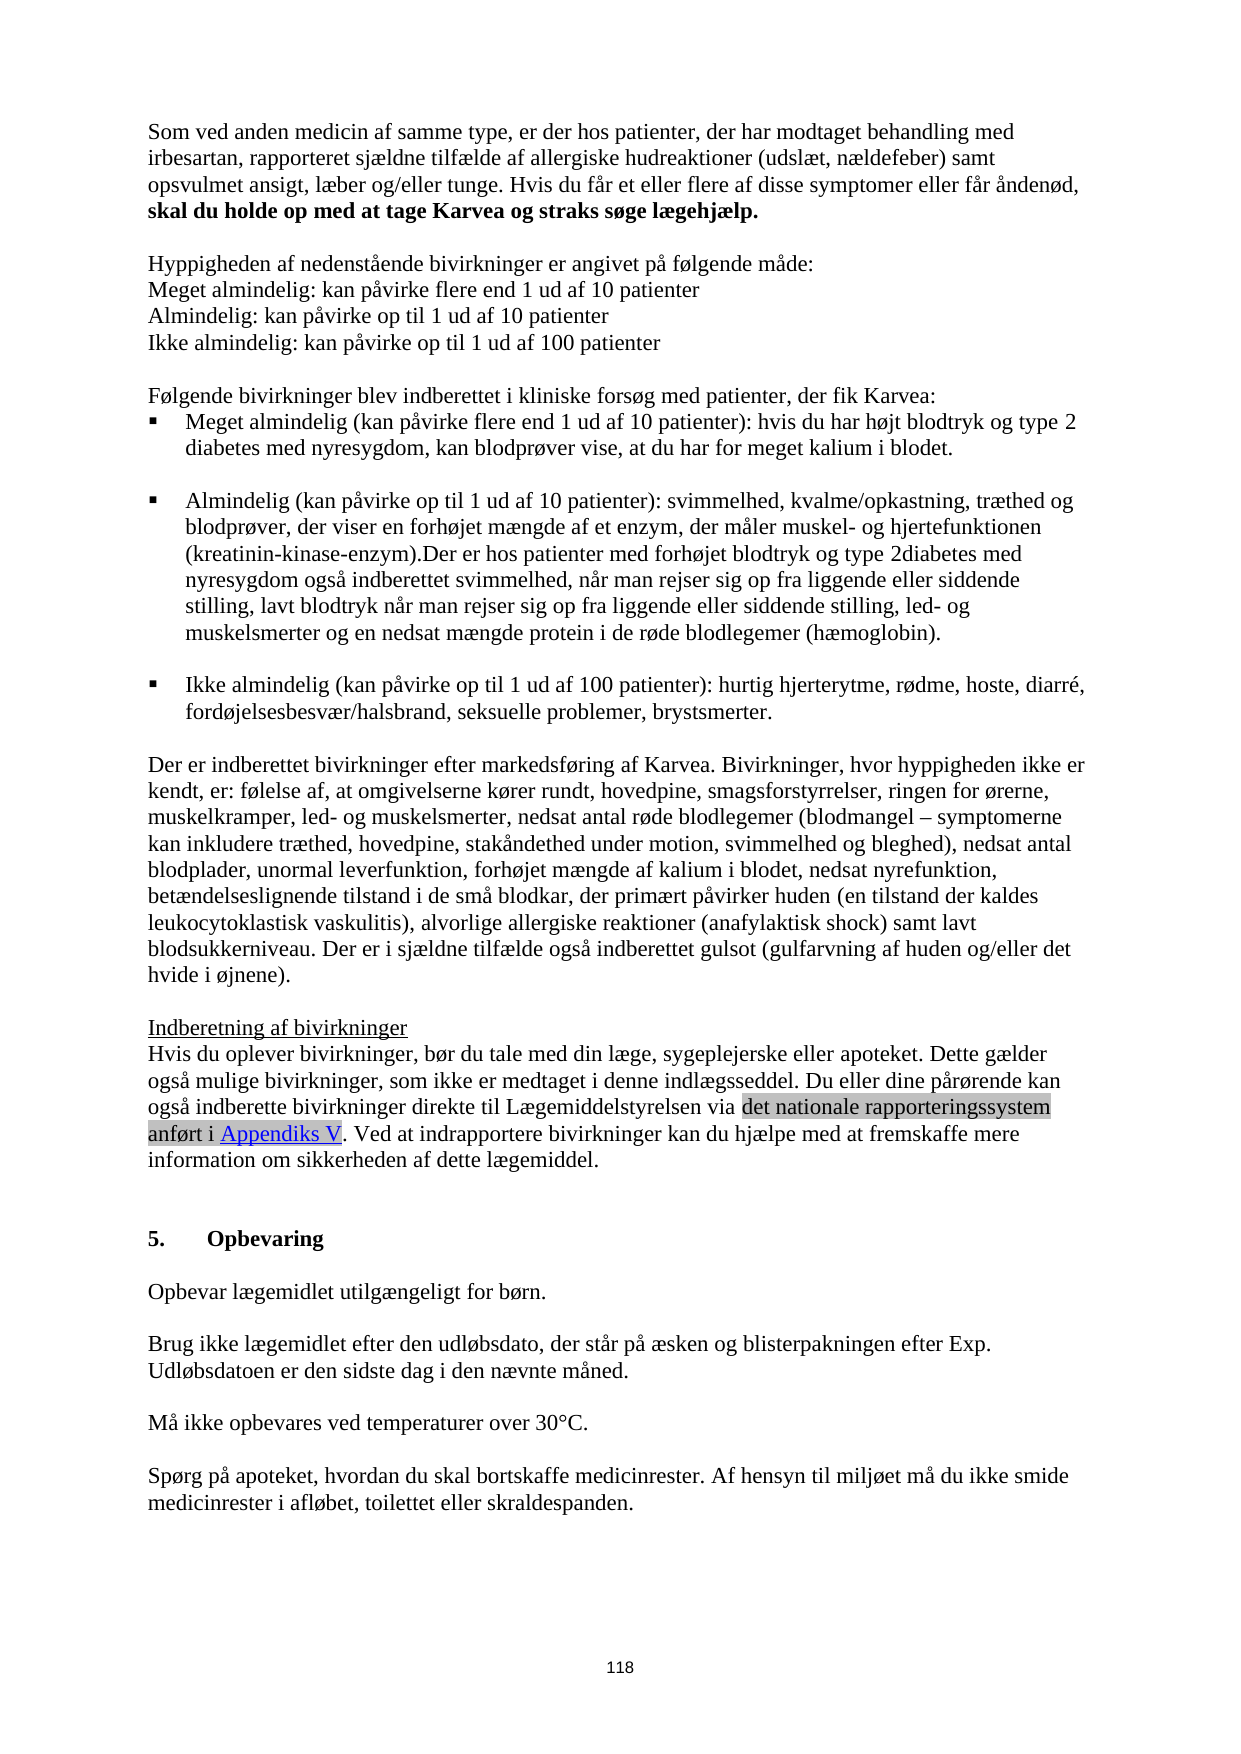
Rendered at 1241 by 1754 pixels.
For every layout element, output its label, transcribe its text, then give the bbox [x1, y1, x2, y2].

text Som ved anden medicin af samme type, er der hos patienter, der har modtaget behandling med irbesartan, rapporteret sjældne tilfælde af allergiske hudreaktioner (udslæt, nældefeber) samt opsvulmet ansigt, læber og/eller tunge. Hvis du får et eller flere af disse symptomer eller får åndenød, skal du holde op med at tage Karvea og straks søge lægehjælp. [148, 118, 1093, 223]
text Hyppigheden af nedenstående bivirkninger er angivet på følgende måde: [148, 250, 1093, 276]
text Almindelig (kan påvirke op til 1 ud af 10 patienter): svimmelhed, kvalme/opkastning, træthed og blodprøver, der viser en forhøjet mængde af et enzym, der måler muskel- og hjertefunktionen (kreatinin-kinase-enzym).Der er hos patienter med forhøjet blodtryk og type 2diabetes med nyresygdom også indberettet svimmelhed, når man rejser sig op fra liggende eller siddende stilling, lavt blodtryk når man rejser sig op fra liggende eller siddende stilling, led- og muskelsmerter og en nedsat mængde protein i de røde blodlegemer (hæmoglobin). [148, 487, 1093, 645]
text Almindelig: kan påvirke op til 1 ud af 10 patienter [148, 303, 1093, 329]
text Der er indberettet bivirkninger efter markedsføring af Karvea. Bivirkninger, hvor hyppigheden ikke er kendt, er: følelse af, at omgivelserne kører rundt, hovedpine, smagsforstyrrelser, ringen for ørerne, muskelkramper, led- og muskelsmerter, nedsat antal røde blodlegemer (blodmangel – symptomerne kan inkludere træthed, hovedpine, stakåndethed under motion, svimmelhed og bleghed), nedsat antal blodplader, unormal leverfunktion, forhøjet mængde af kalium i blodet, nedsat nyrefunktion, betændelseslignende tilstand i de små blodkar, der primært påvirker huden (en tilstand der kaldes leukocytoklastisk vaskulitis), alvorlige allergiske reaktioner (anafylaktisk shock) samt lavt blodsukkerniveau. Der er i sjældne tilfælde også indberettet gulsot (gulfarvning af huden og/eller det hvide i øjnene). [148, 751, 1093, 988]
text Meget almindelig (kan påvirke flere end 1 ud af 10 patienter): hvis du har højt blodtryk og type 2 diabetes med nyresygdom, kan blodprøver vise, at du har for meget kalium i blodet. [148, 408, 1093, 461]
text Brug ikke lægemidlet efter den udløbsdato, der står på æsken og blisterpakningen efter Exp. Udløbsdatoen er den sidste dag i den nævnte måned. [148, 1330, 1093, 1383]
text Følgende bivirkninger blev indberettet i kliniske forsøg med patienter, der fik Karvea: [148, 382, 1093, 408]
text Ikke almindelig (kan påvirke op til 1 ud af 100 patienter): hurtig hjerterytme, rødme, hoste, diarré, fordøjelsesbesvær/halsbrand, seksuelle problemer, brystsmerter. [148, 672, 1093, 724]
subtitle 5. Opbevaring [148, 1225, 1093, 1251]
text Hvis du oplever bivirkninger, bør du tale med din læge, sygeplejerske eller apoteket. Dette gælder også mulige bivirkninger, som ikke er medtaget i denne indlægsseddel. Du eller dine pårørende kan også indberette bivirkninger direkte til Lægemiddelstyrelsen via det nationale rapporteringssystem anført i Appendiks V. Ved at indrapportere bivirkninger kan du hjælpe med at fremskaffe mere information om sikkerheden af dette lægemiddel. [148, 1041, 1093, 1172]
text Spørg på apoteket, hvordan du skal bortskaffe medicinrester. Af hensyn til miljøet må du ikke smide medicinrester i afløbet, toilettet eller skraldespanden. [148, 1462, 1093, 1515]
text Må ikke opbevares ved temperaturer over 30°C. [148, 1409, 1093, 1436]
list Indberetning af bivirkninger [148, 1014, 1093, 1041]
text Meget almindelig: kan påvirke flere end 1 ud af 10 patienter [148, 276, 1093, 303]
text Opbevar lægemidlet utilgængeligt for børn. [148, 1278, 1093, 1304]
text Ikke almindelig: kan påvirke op til 1 ud af 100 patienter [148, 329, 1093, 355]
